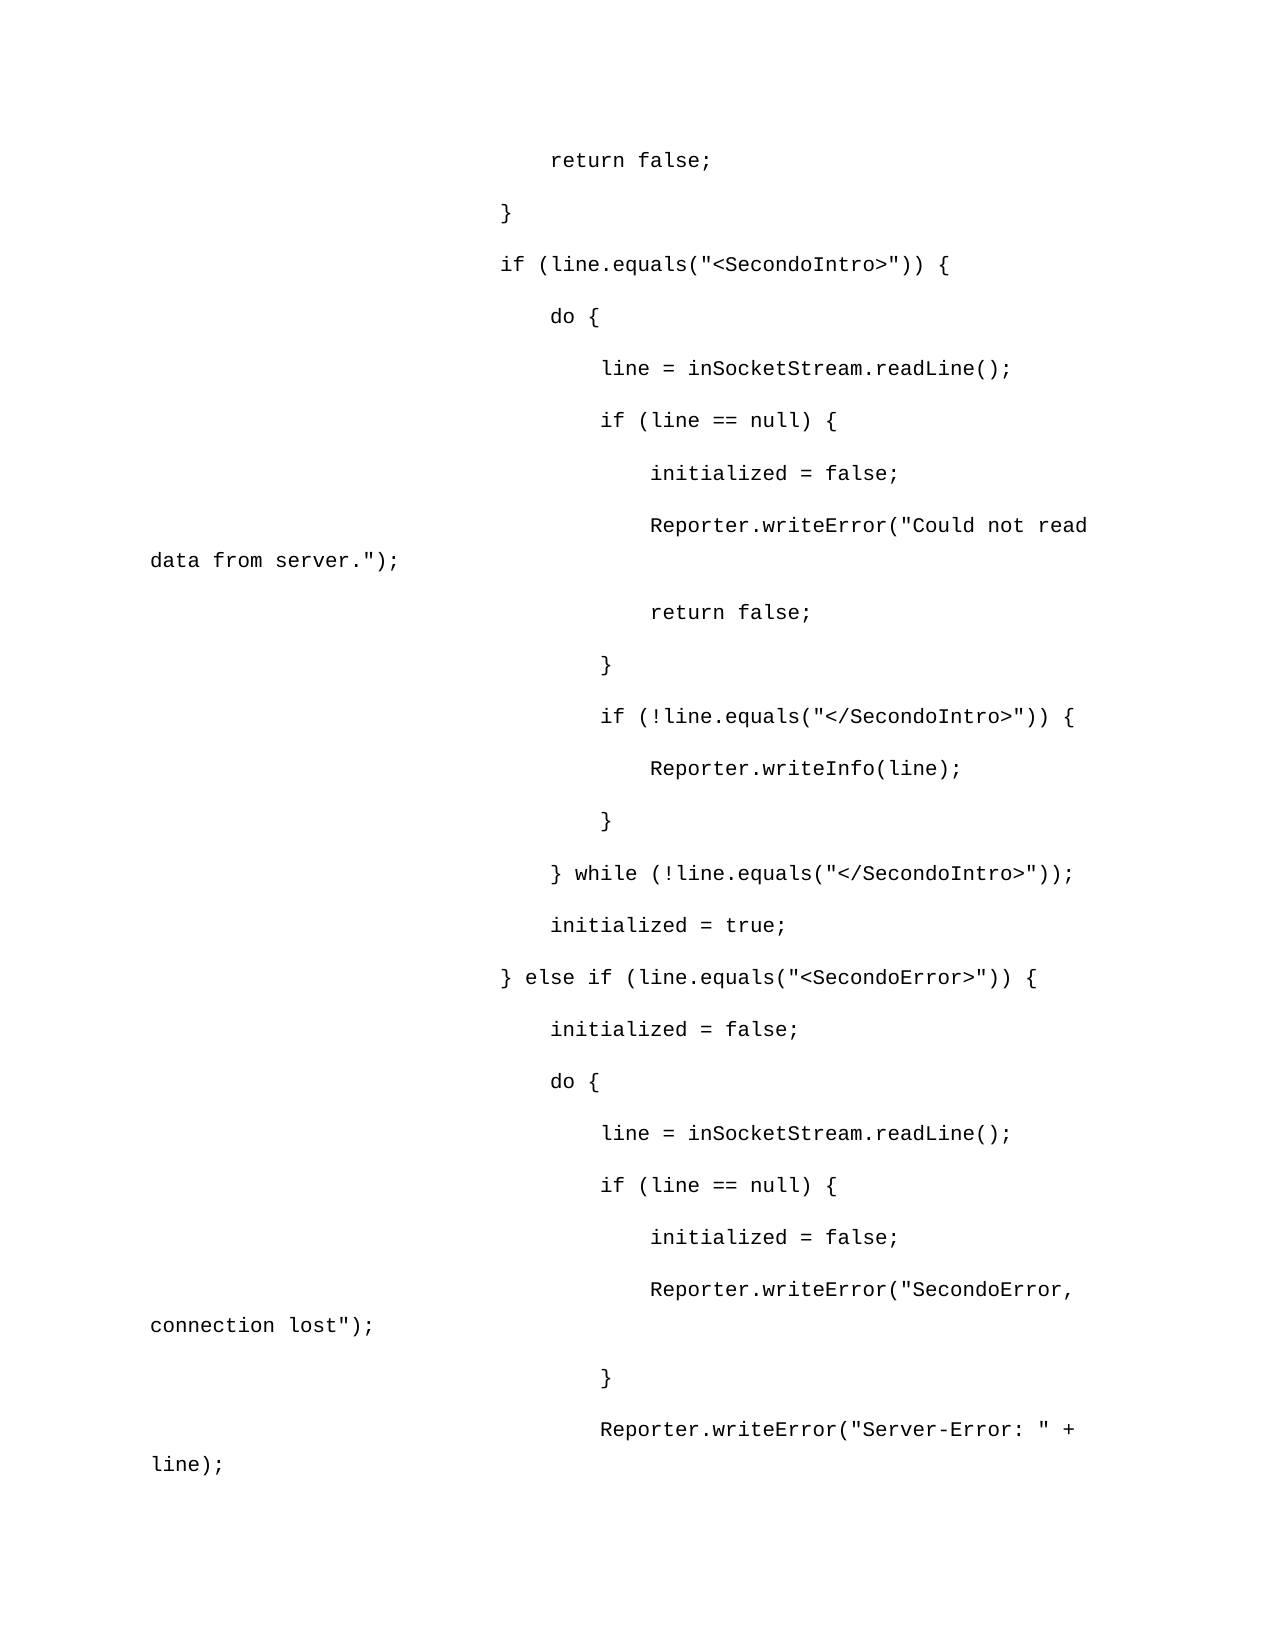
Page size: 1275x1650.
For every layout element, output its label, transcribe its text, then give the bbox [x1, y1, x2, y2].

text initialized = false; [150, 462, 1125, 486]
text return false; [150, 602, 1125, 626]
text line = inSocketStream.readLine(); [150, 358, 1125, 382]
text } [150, 654, 1125, 678]
text Reporter.writeError("Server-Error: " + line); [150, 1419, 1125, 1478]
text } [150, 202, 1125, 226]
text do { [150, 1071, 1125, 1094]
text return false; [150, 150, 1125, 174]
text line = inSocketStream.readLine(); [150, 1123, 1125, 1147]
text if (line == null) { [150, 410, 1125, 434]
text Reporter.writeInfo(line); [150, 758, 1125, 782]
text Reporter.writeError("SecondoError, connection lost"); [150, 1279, 1125, 1338]
text if (!line.equals("</SecondoIntro>")) { [150, 706, 1125, 730]
text initialized = false; [150, 1227, 1125, 1251]
text } [150, 1367, 1125, 1390]
text if (line.equals("<SecondoIntro>")) { [150, 254, 1125, 278]
text } while (!line.equals("</SecondoIntro>")); [150, 862, 1125, 886]
text Reporter.writeError("Could not read data from server."); [150, 514, 1125, 574]
text do { [150, 306, 1125, 330]
text } else if (line.equals("<SecondoError>")) { [150, 967, 1125, 990]
text initialized = true; [150, 914, 1125, 938]
text initialized = false; [150, 1019, 1125, 1042]
text } [150, 810, 1125, 834]
text if (line == null) { [150, 1175, 1125, 1199]
